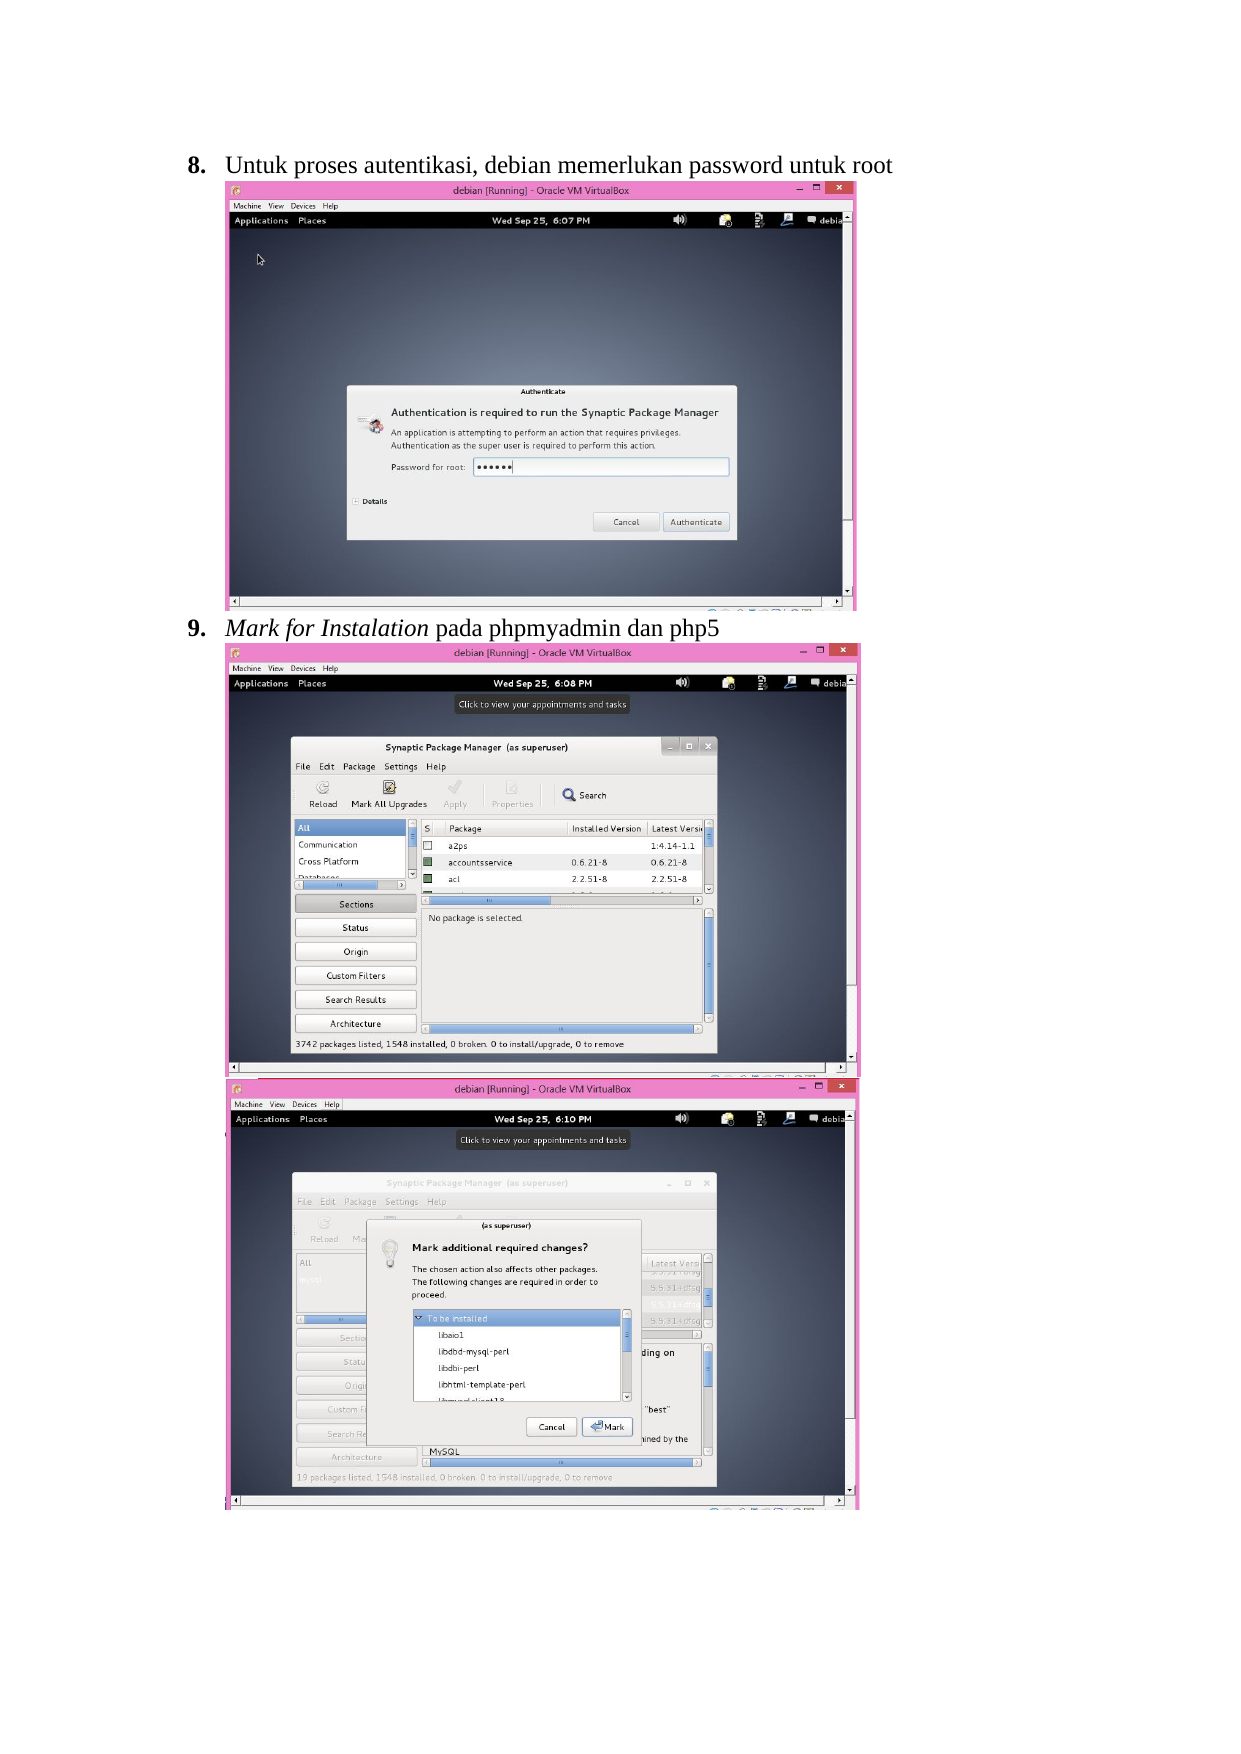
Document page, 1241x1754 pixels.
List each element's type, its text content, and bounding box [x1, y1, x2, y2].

picture [225, 643, 861, 1077]
list Mark for Instalation pada phpmyadmin dan php5 [187, 613, 1090, 642]
list Untuk proses autentikasi, debian memerlukan password untuk root [187, 150, 1090, 179]
picture [225, 181, 857, 611]
picture [225, 1078, 860, 1510]
